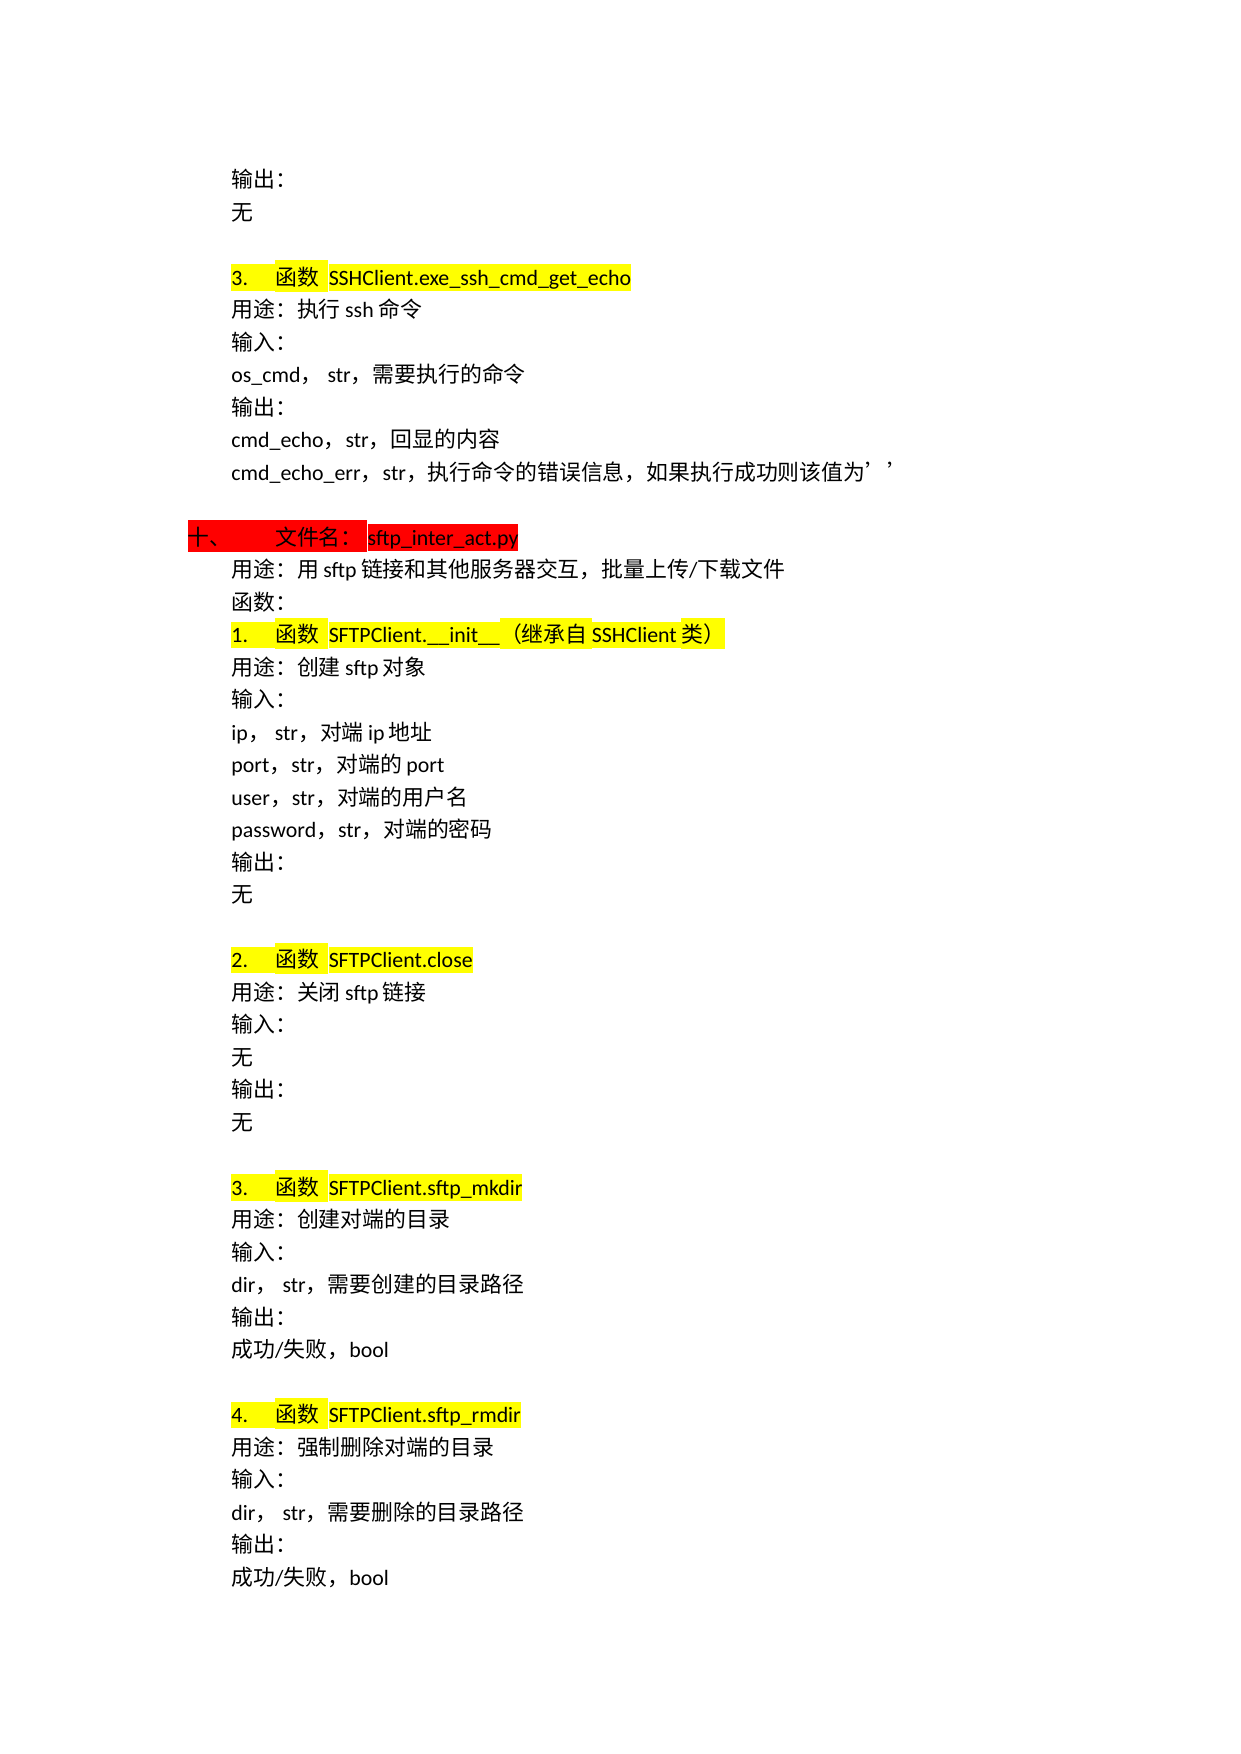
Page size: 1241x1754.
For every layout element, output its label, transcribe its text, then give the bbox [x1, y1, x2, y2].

text 无 [231, 877, 1053, 909]
text 用途：执行ssh命令 [231, 292, 1053, 324]
text 输入： [231, 682, 1053, 714]
text 输出： [231, 1527, 1053, 1559]
text ip， str，对端ip地址 [231, 714, 1053, 747]
text os_cmd， str，需要执行的命令 [231, 357, 1053, 389]
text 输出： [231, 162, 1053, 194]
text dir， str，需要删除的目录路径 [231, 1494, 1053, 1527]
text dir， str，需要创建的目录路径 [231, 1267, 1053, 1299]
list 函数 SSHClient.exe_ssh_cmd_get_echo [231, 259, 1053, 292]
text 无 [231, 194, 1053, 227]
text 输入： [231, 1234, 1053, 1267]
text 成功/失败，bool [231, 1559, 1053, 1592]
text 成功/失败，bool [231, 1332, 1053, 1364]
text 无 [231, 1104, 1053, 1137]
text 输出： [231, 1299, 1053, 1332]
text 输出： [231, 389, 1053, 422]
text 用途：关闭sftp链接 [231, 974, 1053, 1007]
text password，str，对端的密码 [231, 812, 1053, 844]
list 函数 SFTPClient.__init__（继承自SSHClient类） [231, 617, 1053, 649]
text 用途：创建sftp对象 [231, 649, 1053, 682]
text 无 [231, 1039, 1053, 1072]
text 输出： [231, 1072, 1053, 1104]
text 用途：强制删除对端的目录 [231, 1429, 1053, 1462]
text 输入： [231, 1462, 1053, 1494]
list 函数 SFTPClient.sftp_rmdir [231, 1397, 1053, 1429]
text 输入： [231, 1007, 1053, 1039]
text 输出： [231, 844, 1053, 877]
text 函数： [231, 584, 1053, 617]
text cmd_echo_err，str，执行命令的错误信息，如果执行成功则该值为’’ [231, 454, 1053, 487]
text user，str，对端的用户名 [231, 779, 1053, 812]
text 用途：用sftp链接和其他服务器交互，批量上传/下载文件 [187, 552, 1053, 584]
text cmd_echo，str，回显的内容 [231, 422, 1053, 454]
list 函数 SFTPClient.sftp_mkdir [231, 1169, 1053, 1202]
list 文件名： sftp_inter_act.py [187, 519, 1053, 552]
text port，str，对端的port [231, 747, 1053, 779]
text 输入： [231, 324, 1053, 357]
list 函数 SFTPClient.close [231, 942, 1053, 974]
text 用途：创建对端的目录 [231, 1202, 1053, 1234]
